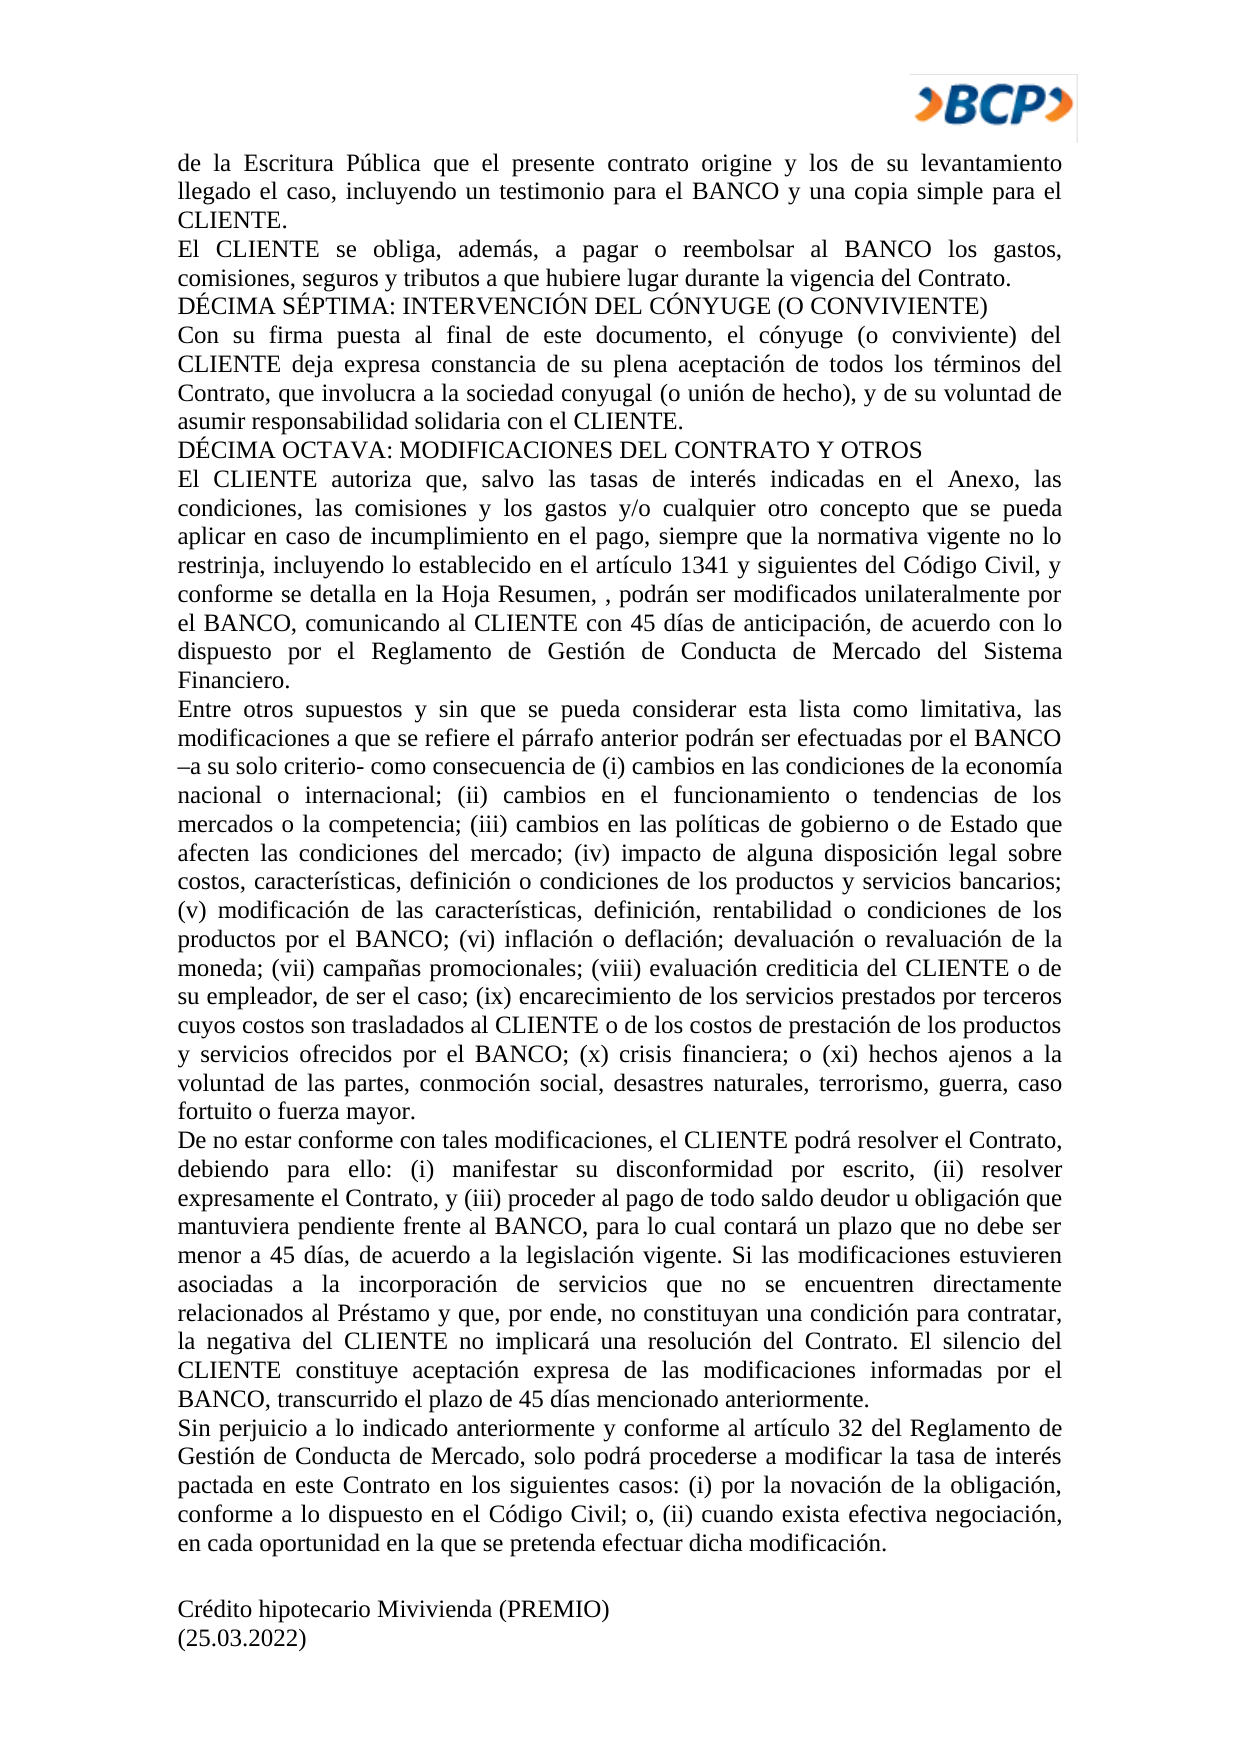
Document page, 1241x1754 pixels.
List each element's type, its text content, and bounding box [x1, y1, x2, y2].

text DÉCIMA SÉPTIMA: INTERVENCIÓN DEL CÓNYUGE (O CONVIVIENTE) [177, 291, 1063, 320]
text Con su firma puesta al final de este documento, el cónyuge (o conviviente) del CLIENTE deja expresa constancia de su plena aceptación de todos los términos del Contrato, que involucra a la sociedad conyugal (o unión de hecho), y de su voluntad de asumir responsabilidad solidaria con el CLIENTE. [177, 320, 1063, 435]
text El CLIENTE se obliga, además, a pagar o reembolsar al BANCO los gastos, comisiones, seguros y tributos a que hubiere lugar durante la vigencia del Contrato. [177, 234, 1063, 291]
text Entre otros supuestos y sin que se pueda considerar esta lista como limitativa, las modificaciones a que se refiere el párrafo anterior podrán ser efectuadas por el BANCO –a su solo criterio- como consecuencia de (i) cambios en las condiciones de la economía nacional o internacional; (ii) cambios en el funcionamiento o tendencias de los mercados o la competencia; (iii) cambios en las políticas de gobierno o de Estado que afecten las condiciones del mercado; (iv) impacto de alguna disposición legal sobre costos, características, definición o condiciones de los productos y servicios bancarios; (v) modificación de las características, definición, rentabilidad o condiciones de los productos por el BANCO; (vi) inflación o deflación; devaluación o revaluación de la moneda; (vii) campañas promocionales; (viii) evaluación crediticia del CLIENTE o de su empleador, de ser el caso; (ix) encarecimiento de los servicios prestados por terceros cuyos costos son trasladados al CLIENTE o de los costos de prestación de los productos y servicios ofrecidos por el BANCO; (x) crisis financiera; o (xi) hechos ajenos a la voluntad de las partes, conmoción social, desastres naturales, terrorismo, guerra, caso fortuito o fuerza mayor. [177, 694, 1063, 1125]
text De no estar conforme con tales modificaciones, el CLIENTE podrá resolver el Contrato, debiendo para ello: (i) manifestar su disconformidad por escrito, (ii) resolver expresamente el Contrato, y (iii) proceder al pago de todo saldo deudor u obligación que mantuviera pendiente frente al BANCO, para lo cual contará un plazo que no debe ser menor a 45 días, de acuerdo a la legislación vigente. Si las modificaciones estuvieren asociadas a la incorporación de servicios que no se encuentren directamente relacionados al Préstamo y que, por ende, no constituyan una condición para contratar, la negativa del CLIENTE no implicará una resolución del Contrato. El silencio del CLIENTE constituye aceptación expresa de las modificaciones informadas por el BANCO, transcurrido el plazo de 45 días mencionado anteriormente. [177, 1125, 1063, 1413]
text Sin perjuicio a lo indicado anteriormente y conforme al artículo 32 del Reglamento de Gestión de Conducta de Mercado, solo podrá procederse a modificar la tasa de interés pactada en este Contrato en los siguientes casos: (i) por la novación de la obligación, conforme a lo dispuesto en el Código Civil; o, (ii) cuando exista efectiva negociación, en cada oportunidad en la que se pretenda efectuar dicha modificación. [177, 1413, 1063, 1556]
text El CLIENTE autoriza que, salvo las tasas de interés indicadas en el Anexo, las condiciones, las comisiones y los gastos y/o cualquier otro concepto que se pueda aplicar en caso de incumplimiento en el pago, siempre que la normativa vigente no lo restrinja, incluyendo lo establecido en el artículo 1341 y siguientes del Código Civil, y conforme se detalla en la Hoja Resumen, , podrán ser modificados unilateralmente por el BANCO, comunicando al CLIENTE con 45 días de anticipación, de acuerdo con lo dispuesto por el Reglamento de Gestión de Conducta de Mercado del Sistema Financiero. [177, 464, 1063, 694]
picture [909, 73, 1079, 143]
text DÉCIMA OCTAVA: MODIFICACIONES DEL CONTRATO Y OTROS [177, 435, 1063, 464]
